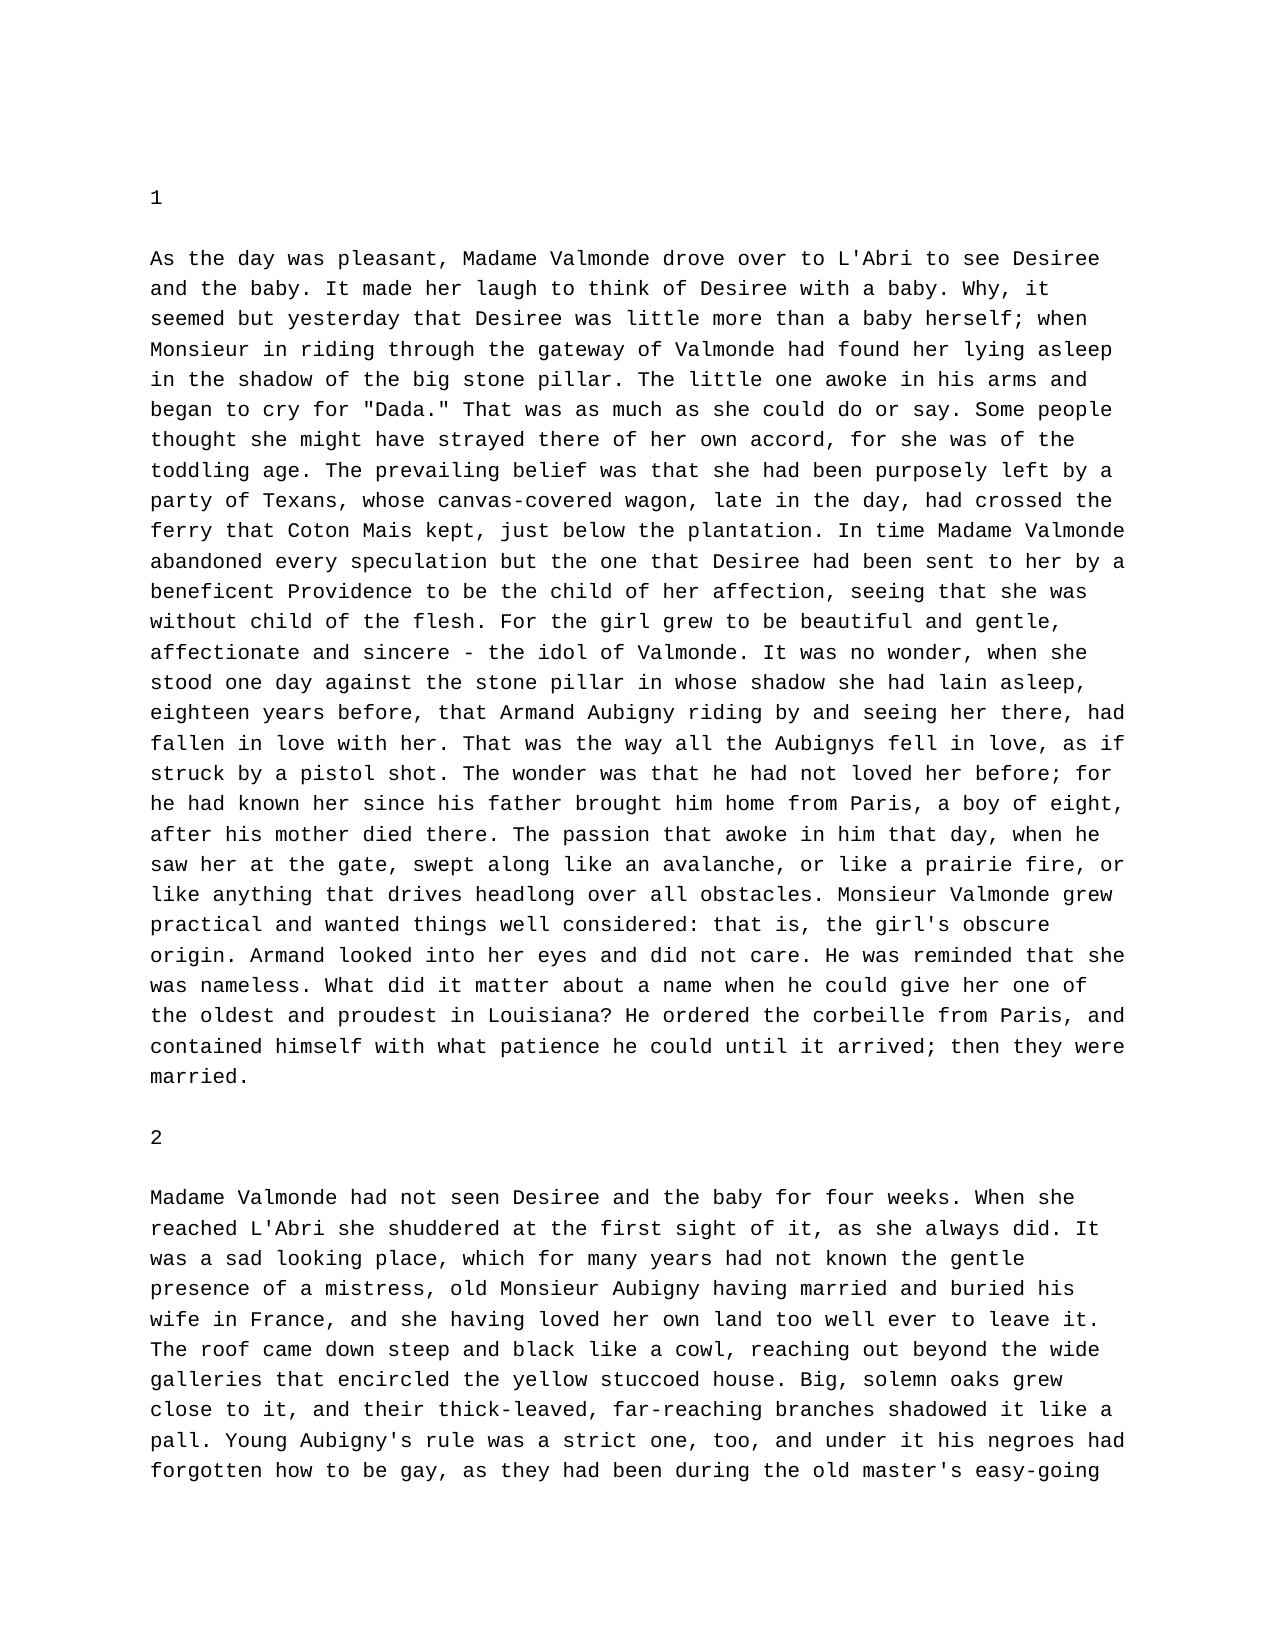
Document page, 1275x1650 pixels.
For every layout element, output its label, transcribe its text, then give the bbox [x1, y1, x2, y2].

text As the day was pleasant, Madame Valmonde drove over to L'Abri to see Desiree and the baby. It made her laugh to think of Desiree with a baby. Why, it seemed but yesterday that Desiree was little more than a baby herself; when Monsieur in riding through the gateway of Valmonde had found her lying asleep in the shadow of the big stone pillar. The little one awoke in his arms and began to cry for "Dada." That was as much as she could do or say. Some people thought she might have strayed there of her own accord, for she was of the toddling age. The prevailing belief was that she had been purposely left by a party of Texans, whose canvas-covered wagon, late in the day, had crossed the ferry that Coton Mais kept, just below the plantation. In time Madame Valmonde abandoned every speculation but the one that Desiree had been sent to her by a beneficent Providence to be the child of her affection, seeing that she was without child of the flesh. For the girl grew to be beautiful and gentle, affectionate and sincere - the idol of Valmonde. It was no wonder, when she stood one day against the stone pillar in whose shadow she had lain asleep, eighteen years before, that Armand Aubigny riding by and seeing her there, had fallen in love with her. That was the way all the Aubignys fell in love, as if struck by a pistol shot. The wonder was that he had not loved her before; for he had known her since his father brought him home from Paris, a boy of eight, after his mother died there. The passion that awoke in him that day, when he saw her at the gate, swept along like an avalanche, or like a prairie fire, or like anything that drives headlong over all obstacles. Monsieur Valmonde grew practical and wanted things well considered: that is, the girl's obscure origin. Armand looked into her eyes and did not care. He was reminded that she was nameless. What did it matter about a name when he could give her one of the oldest and proudest in Louisiana? He ordered the corbeille from Paris, and contained himself with what patience he could until it arrived; then they were married. [150, 241, 1125, 1090]
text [150, 1181, 1125, 1484]
text 2 [150, 1120, 1125, 1150]
text 1 [150, 180, 1125, 211]
